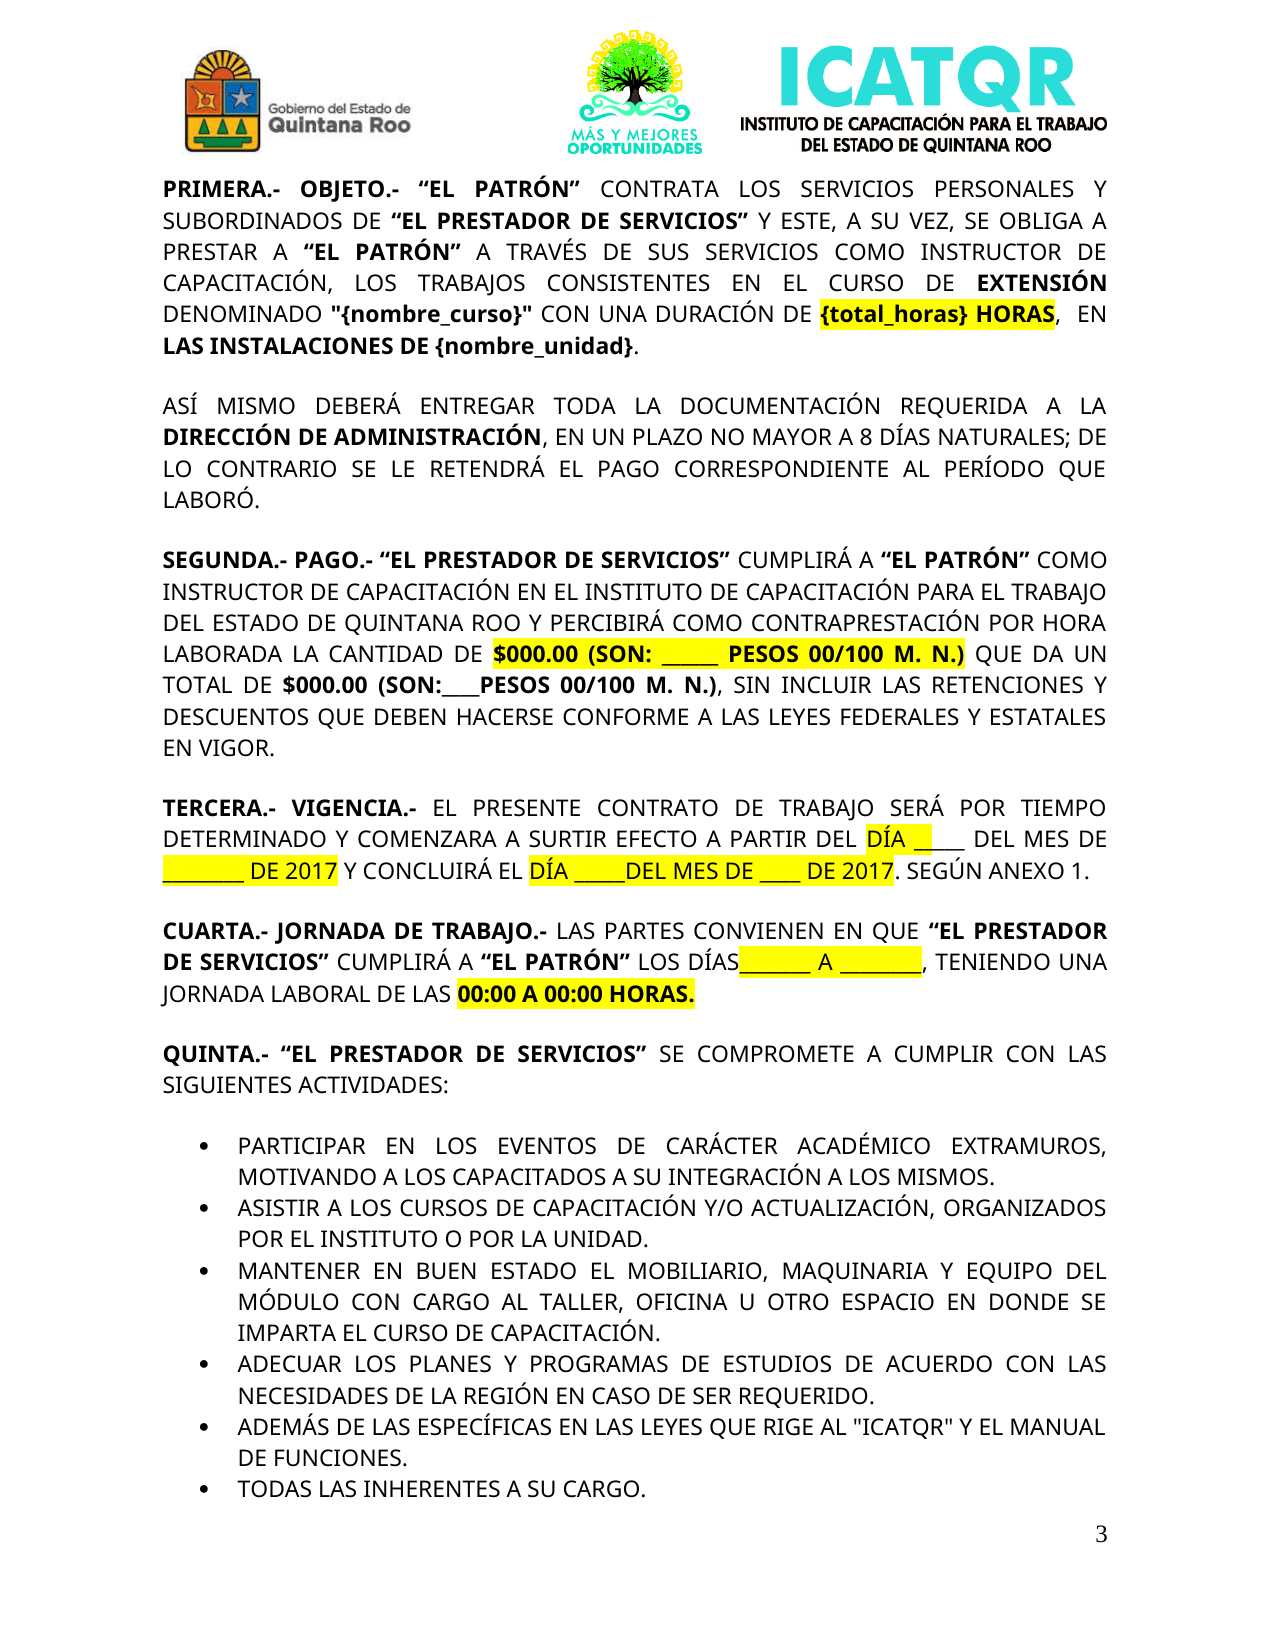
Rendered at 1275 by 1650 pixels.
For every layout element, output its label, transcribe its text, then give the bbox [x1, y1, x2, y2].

text ASÍ MISMO DEBERÁ ENTREGAR TODA LA DOCUMENTACIÓN REQUERIDA A LA DIRECCIÓN DE ADMINISTRACIÓN, EN UN PLAZO NO MAYOR A 8 DÍAS NATURALES; DE LO CONTRARIO SE LE RETENDRÁ EL PAGO CORRESPONDIENTE AL PERÍODO QUE LABORÓ. [162, 390, 1107, 515]
list ADEMÁS DE LAS ESPECÍFICAS EN LAS LEYES QUE RIGE AL "ICATQR" Y EL MANUAL DE FUNCIONES. [200, 1411, 1107, 1473]
text CUARTA.- JORNADA DE TRABAJO.- LAS PARTES CONVIENEN EN QUE “EL PRESTADOR DE SERVICIOS” CUMPLIRÁ A “EL PATRÓN” LOS DÍAS_______ A ________, TENIENDO UNA JORNADA LABORAL DE LAS 00:00 A 00:00 HORAS. [162, 915, 1107, 1009]
list PARTICIPAR EN LOS EVENTOS DE CARÁCTER ACADÉMICO EXTRAMUROS, MOTIVANDO A LOS CAPACITADOS A SU INTEGRACIÓN A LOS MISMOS. [200, 1130, 1107, 1192]
picture [567, 30, 1107, 154]
list ADECUAR LOS PLANES Y PROGRAMAS DE ESTUDIOS DE ACUERDO CON LAS NECESIDADES DE LA REGIÓN EN CASO DE SER REQUERIDO. [200, 1348, 1107, 1411]
text QUINTA.- “EL PRESTADOR DE SERVICIOS” SE COMPROMETE A CUMPLIR CON LAS SIGUIENTES ACTIVIDADES: [162, 1038, 1107, 1101]
text TERCERA.- VIGENCIA.- EL PRESENTE CONTRATO DE TRABAJO SERÁ POR TIEMPO DETERMINADO Y COMENZARA A SURTIR EFECTO A PARTIR DEL DÍA _____ DEL MES DE ________ DE 2017 Y CONCLUIRÁ EL DÍA _____DEL MES DE ____ DE 2017. SEGÚN ANEXO 1. [162, 792, 1107, 886]
list MANTENER EN BUEN ESTADO EL MOBILIARIO, MAQUINARIA Y EQUIPO DEL MÓDULO CON CARGO AL TALLER, OFICINA U OTRO ESPACIO EN DONDE SE IMPARTA EL CURSO DE CAPACITACIÓN. [200, 1255, 1107, 1348]
list TODAS LAS INHERENTES A SU CARGO. [200, 1473, 1107, 1505]
text PRIMERA.- OBJETO.- “EL PATRÓN” CONTRATA LOS SERVICIOS PERSONALES Y SUBORDINADOS DE “EL PRESTADOR DE SERVICIOS” Y ESTE, A SU VEZ, SE OBLIGA A PRESTAR A “EL PATRÓN” A TRAVÉS DE SUS SERVICIOS COMO INSTRUCTOR DE CAPACITACIÓN, LOS TRABAJOS CONSISTENTES EN EL CURSO DE EXTENSIÓN DENOMINADO "{nombre_curso}" CON UNA DURACIÓN DE {total_horas} HORAS, EN LAS INSTALACIONES DE {nombre_unidad}. [162, 173, 1107, 361]
text SEGUNDA.- PAGO.- “EL PRESTADOR DE SERVICIOS” CUMPLIRÁ A “EL PATRÓN” COMO INSTRUCTOR DE CAPACITACIÓN EN EL INSTITUTO DE CAPACITACIÓN PARA EL TRABAJO DEL ESTADO DE QUINTANA ROO Y PERCIBIRÁ COMO CONTRAPRESTACIÓN POR HORA LABORADA LA CANTIDAD DE $000.00 (SON: ______ PESOS 00/100 M. N.) QUE DA UN TOTAL DE $000.00 (SON:____PESOS 00/100 M. N.), SIN INCLUIR LAS RETENCIONES Y DESCUENTOS QUE DEBEN HACERSE CONFORME A LAS LEYES FEDERALES Y ESTATALES EN VIGOR. [162, 544, 1107, 763]
list ASISTIR A LOS CURSOS DE CAPACITACIÓN Y/O ACTUALIZACIÓN, ORGANIZADOS POR EL INSTITUTO O POR LA UNIDAD. [200, 1192, 1107, 1255]
picture [180, 46, 418, 157]
